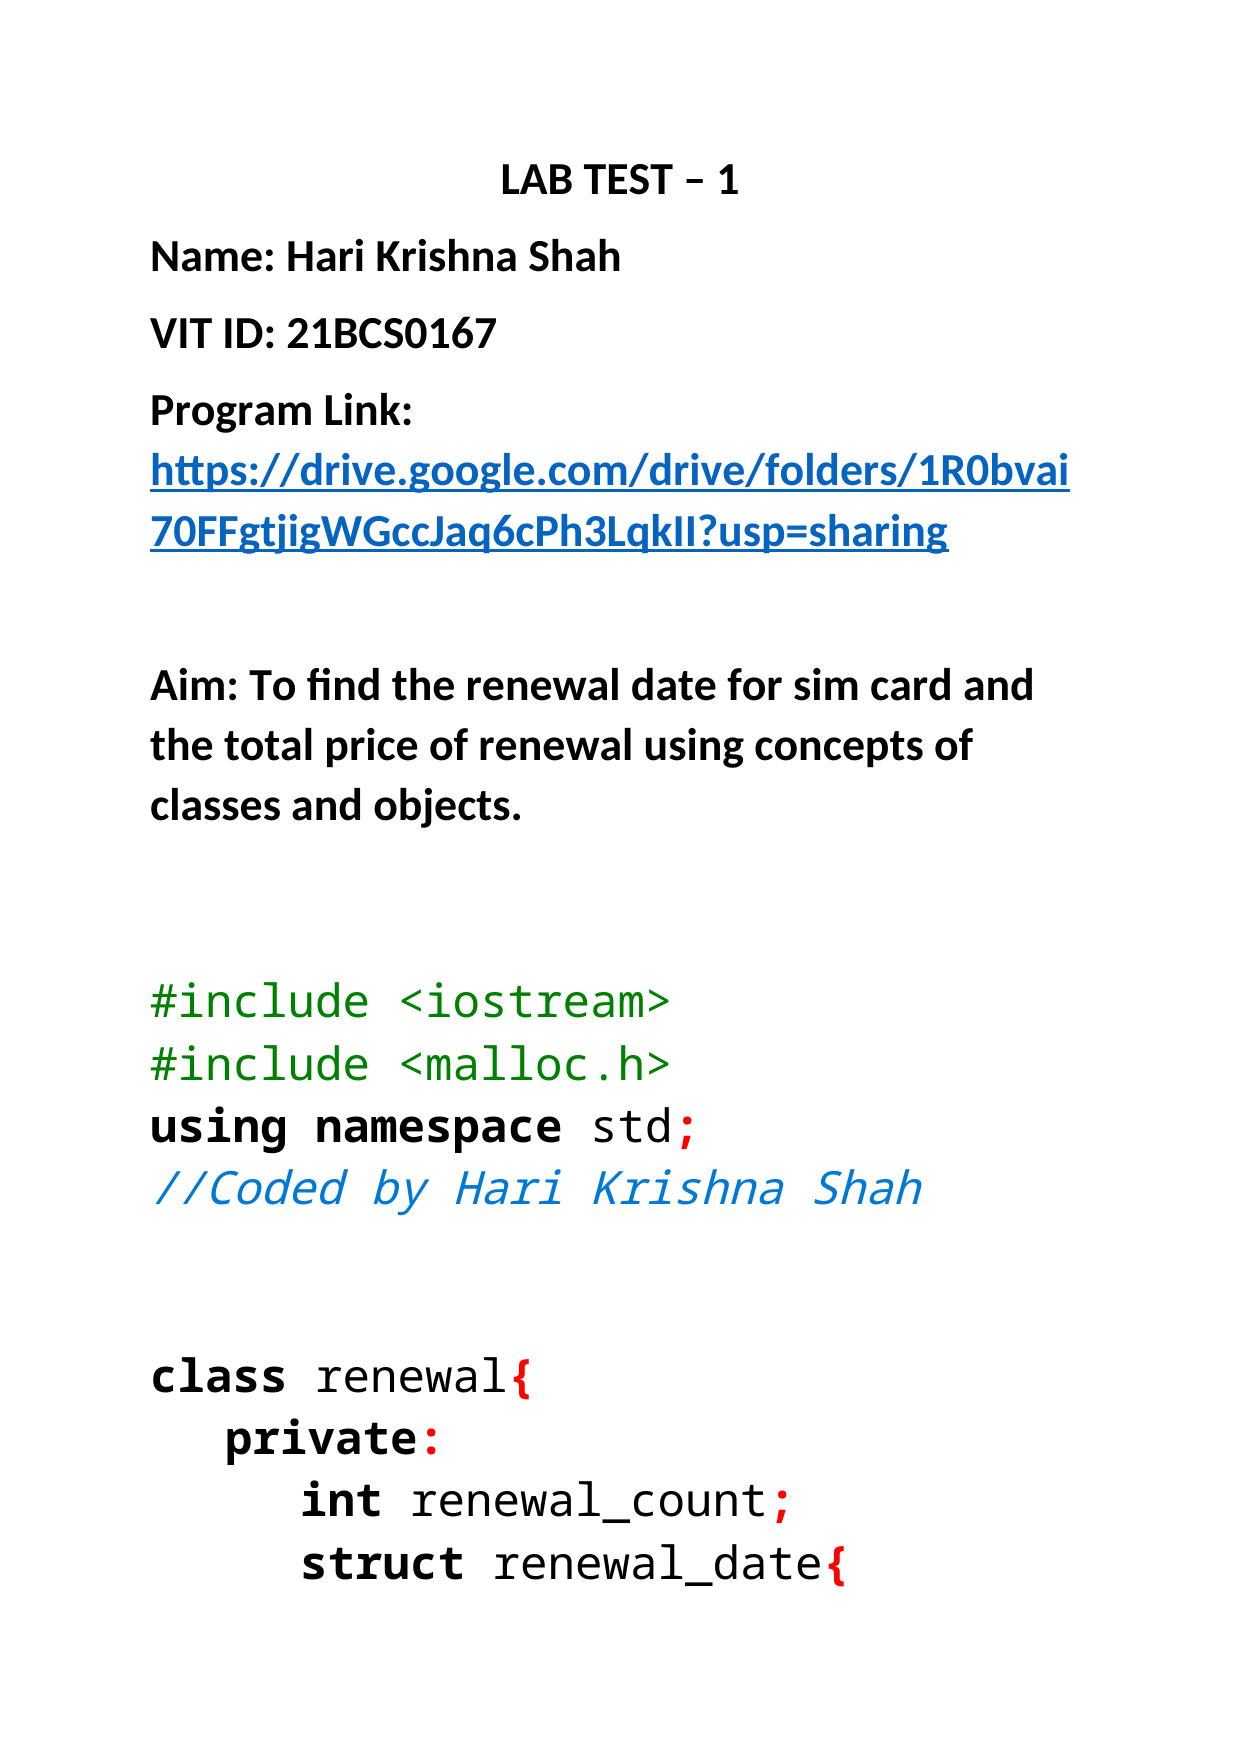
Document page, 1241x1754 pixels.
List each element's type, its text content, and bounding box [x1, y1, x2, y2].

text VIT ID: 21BCS0167 [150, 304, 1090, 360]
text Program Link: https://drive.google.com/drive/folders/1R0bvai70FFgtjigWGccJaq6cPh3LqkII?usp=sharing [150, 381, 1090, 557]
text #include <malloc.h> [150, 1031, 1090, 1093]
text int renewal_count; [150, 1468, 1090, 1530]
text using namespace std; [150, 1093, 1090, 1156]
text LAB TEST – 1 [150, 150, 1090, 206]
text Name: Hari Krishna Shah [150, 227, 1090, 283]
text class renewal{ [150, 1343, 1090, 1405]
text //Coded by Hari Krishna Shah [150, 1156, 1090, 1218]
text #include <iostream> [150, 969, 1090, 1031]
text Aim: To find the renewal date for sim card and the total price of renewal using concepts of classes and objects. [150, 656, 1090, 832]
text private: [150, 1405, 1090, 1468]
text struct renewal_date{ [150, 1530, 1090, 1593]
